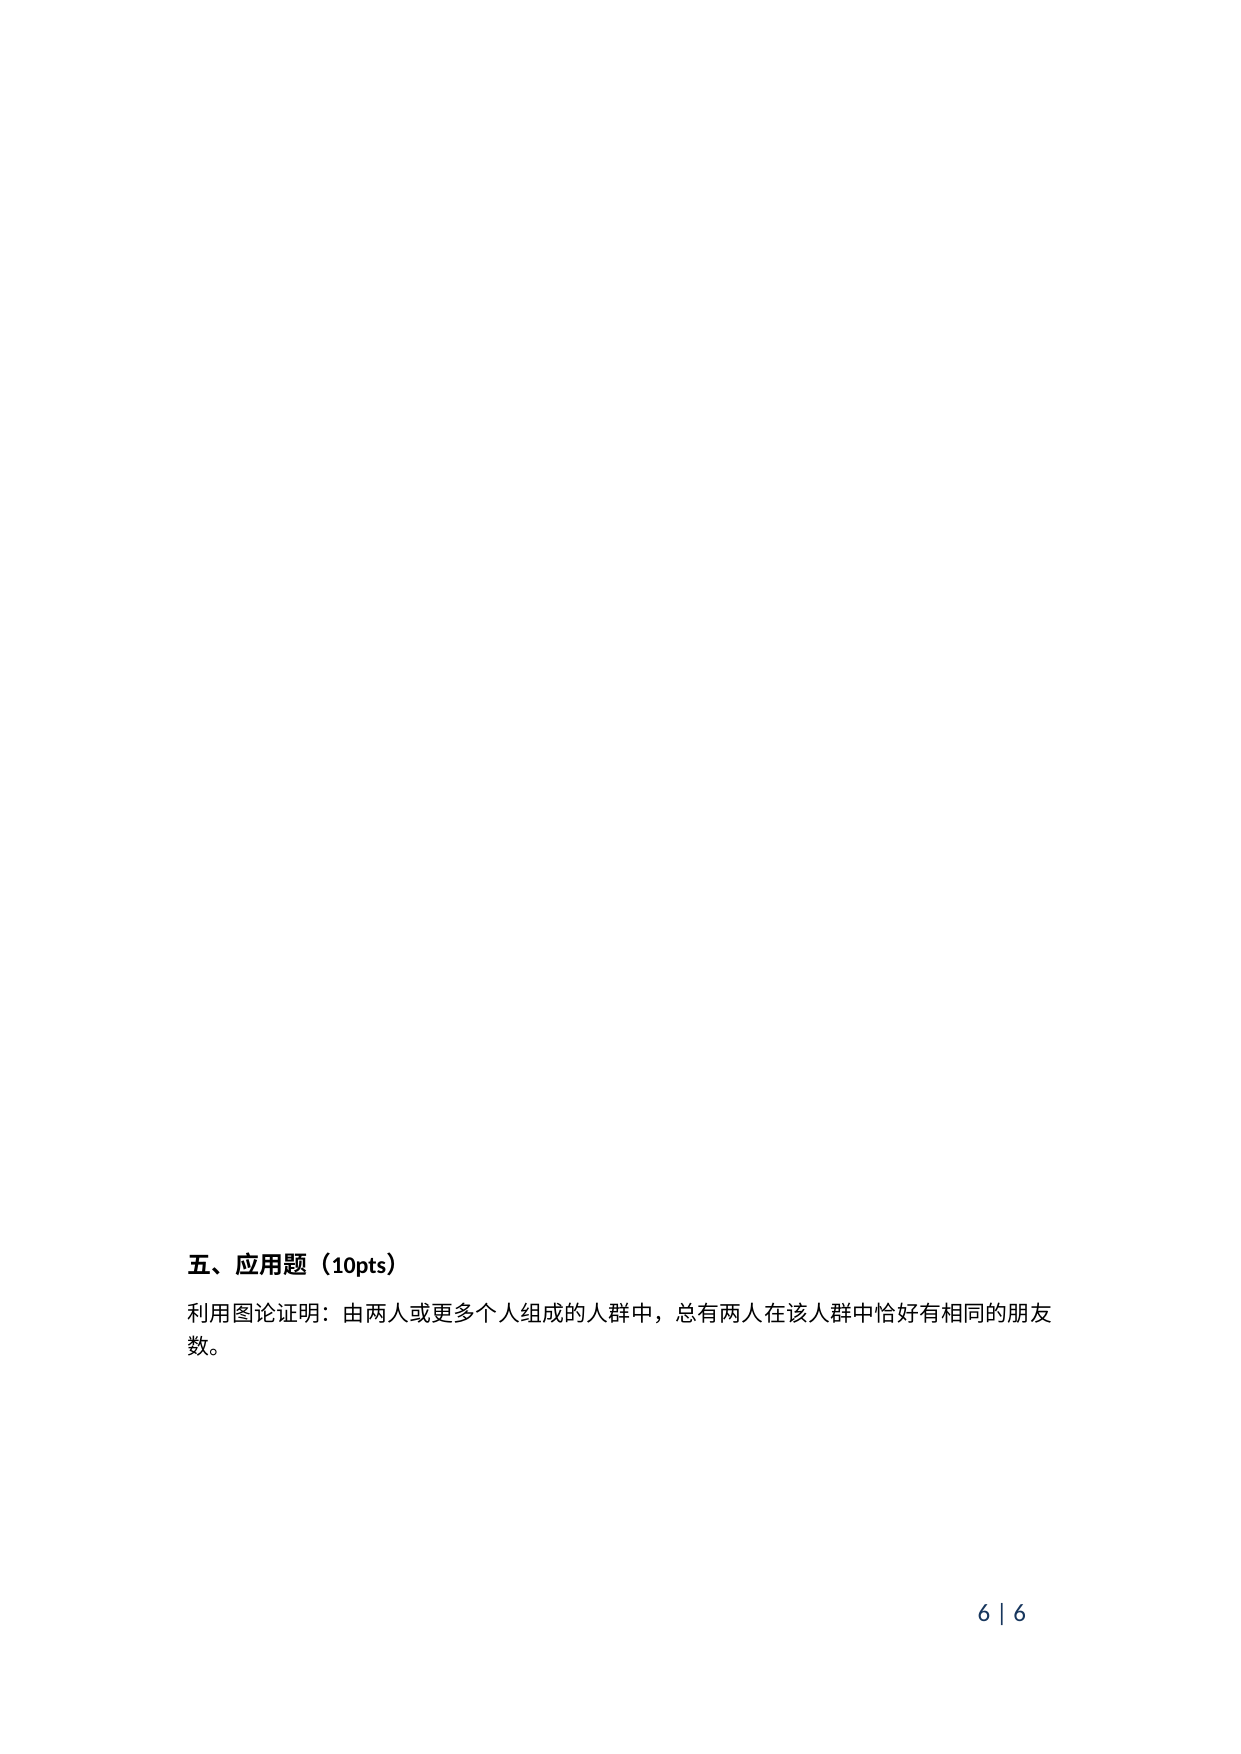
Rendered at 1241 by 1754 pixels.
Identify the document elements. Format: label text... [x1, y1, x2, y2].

text 五、应用题（10pts） [187, 1231, 1053, 1296]
text 利用图论证明：由两人或更多个人组成的人群中，总有两人在该人群中恰好有相同的朋友数。 [187, 1296, 1053, 1361]
